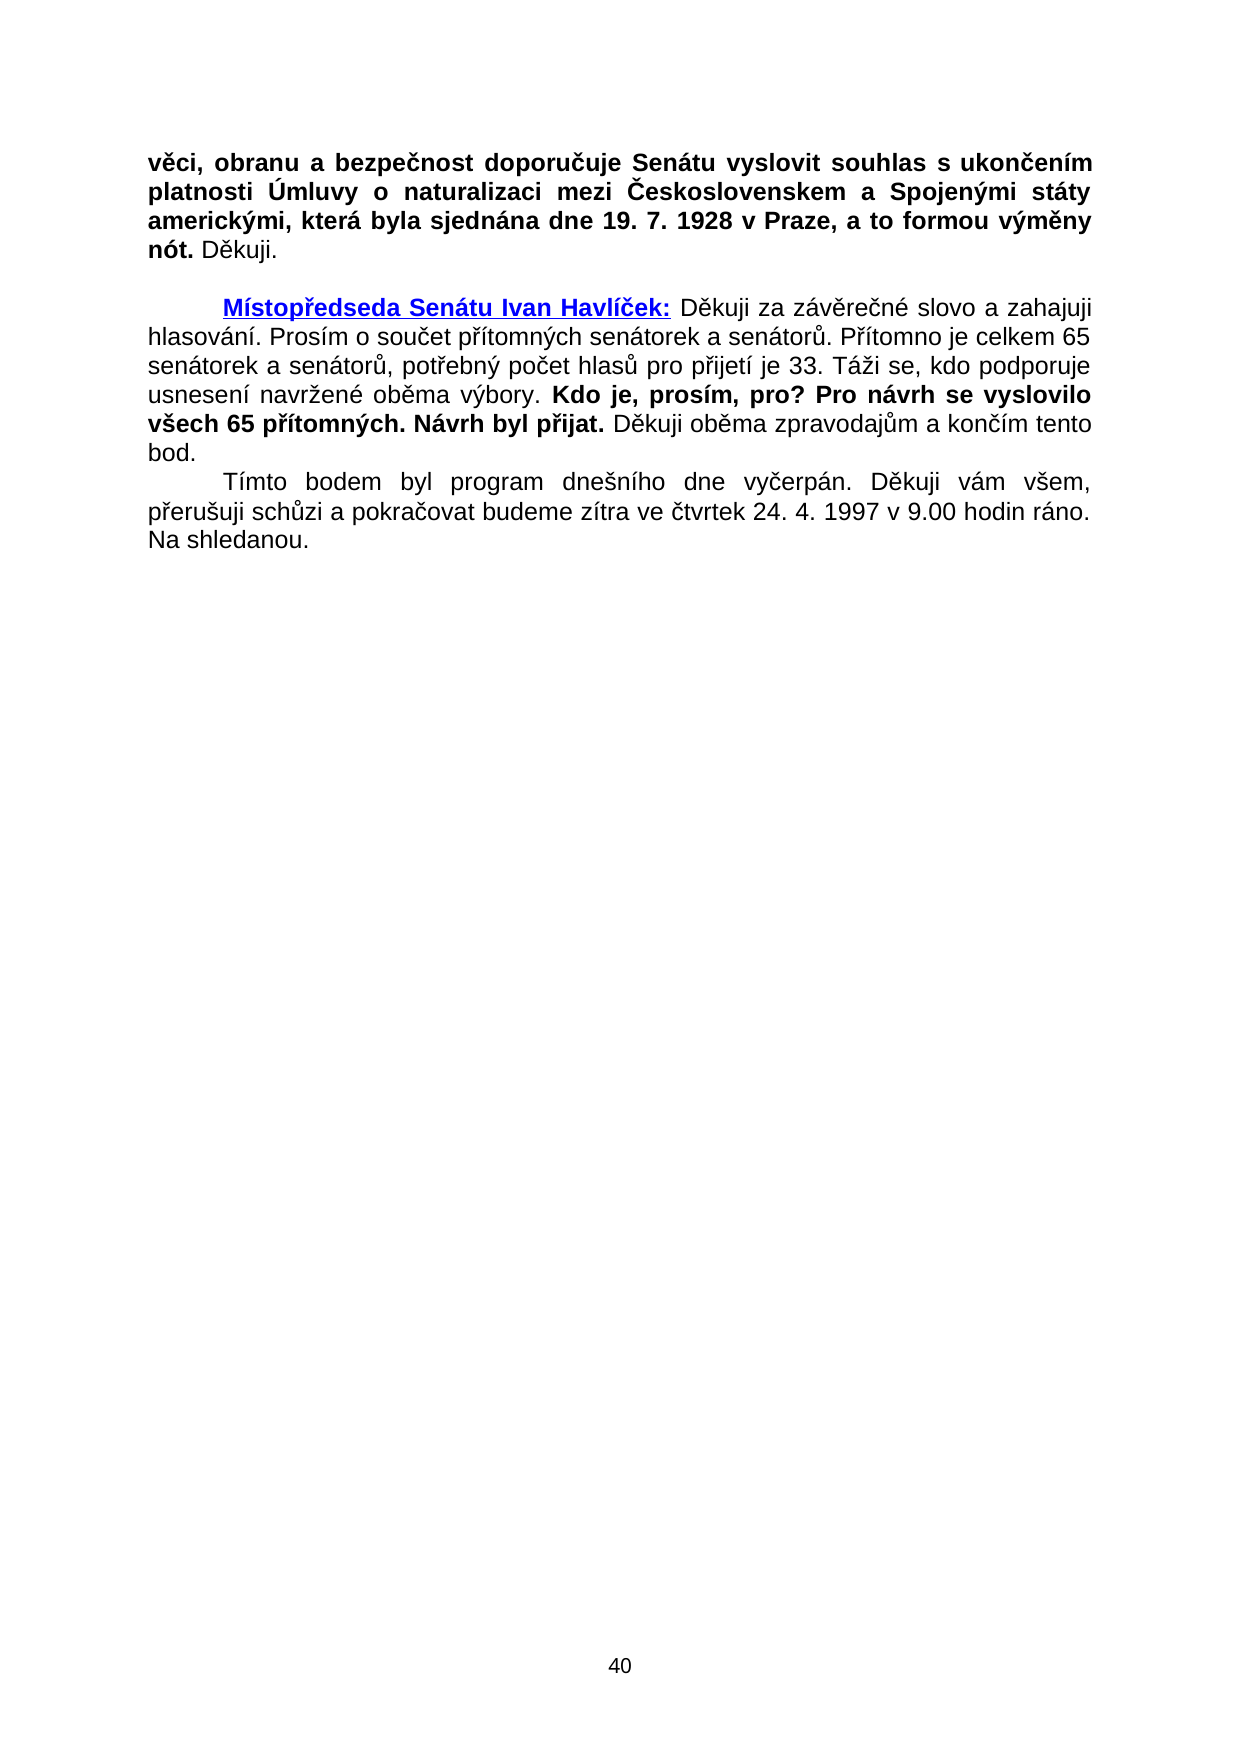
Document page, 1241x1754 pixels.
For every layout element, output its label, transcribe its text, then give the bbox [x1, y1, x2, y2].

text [148, 148, 1093, 264]
text Tímto bodem byl program dnešního dne vyčerpán. Děkuji vám všem, přerušuji schůzi a pokračovat budeme zítra ve čtvrtek 24. 4. 1997 v 9.00 hodin ráno. Na shledanou. [148, 467, 1093, 554]
text Místopředseda Senátu Ivan Havlíček: Děkuji za závěrečné slovo a zahajuji hlasování. Prosím o součet přítomných senátorek a senátorů. Přítomno je celkem 65 senátorek a senátorů, potřebný počet hlasů pro přijetí je 33. Táži se, kdo podporuje usnesení navržené oběma výbory. Kdo je, prosím, pro? Pro návrh se vyslovilo všech 65 přítomných. Návrh byl přijat. Děkuji oběma zpravodajům a končím tento bod. [148, 293, 1093, 467]
